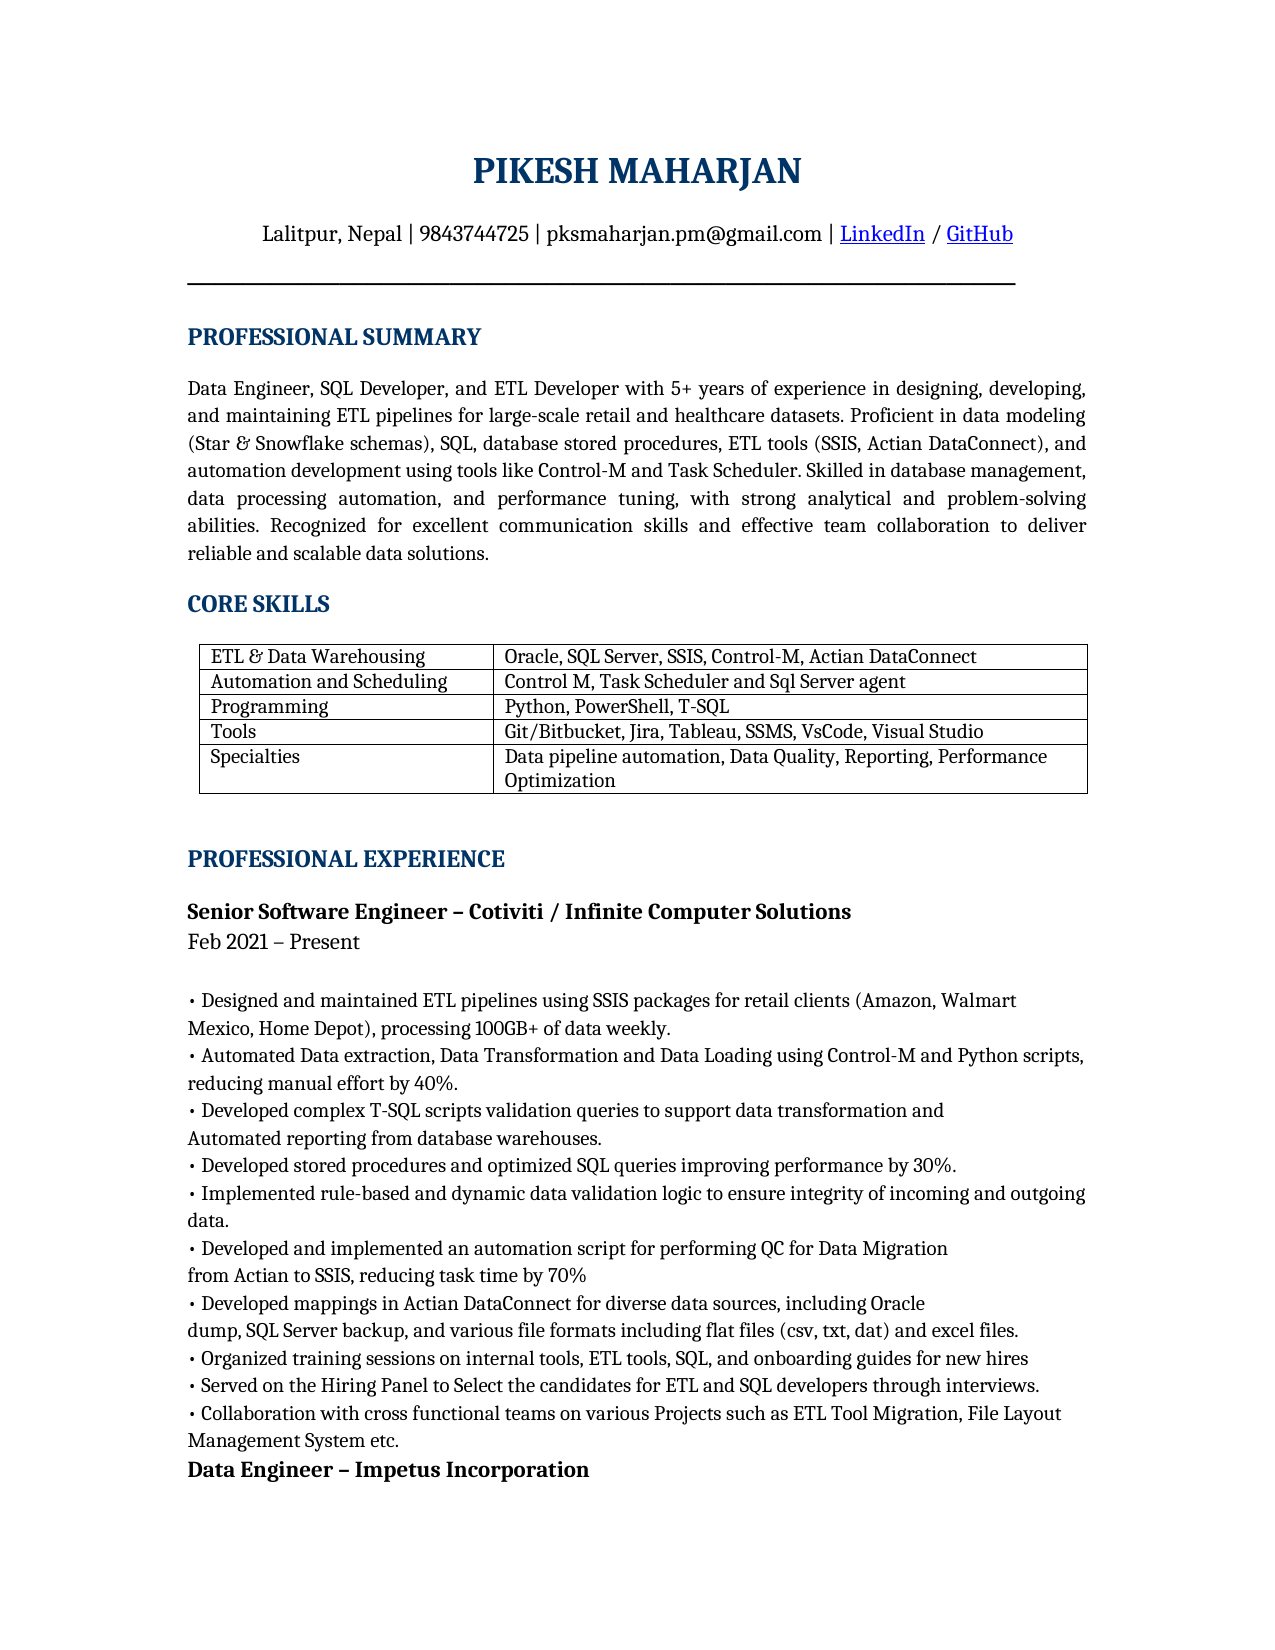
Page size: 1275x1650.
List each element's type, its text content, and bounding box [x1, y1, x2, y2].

text Automated reporting from database warehouses. • Developed stored procedures and optimized SQL queries improving performance by 30%. [187, 1127, 1087, 1178]
table_header Oracle, SQL Server, SSIS, Control-M, Actian DataConnect [494, 645, 1087, 668]
text • Developed mappings in Actian DataConnect for diverse data sources, including Oracle [187, 1292, 1087, 1316]
text • Designed and maintained ETL pipelines using SSIS packages for retail clients (Amazon, Walmart Mexico, Home Depot), processing 100GB+ of data weekly. • Automated Data extraction, Data Transformation and Data Loading using Control-M and Python scripts, reducing manual effort by 40%. [187, 989, 1087, 1096]
table_header ETL & Data Warehousing [200, 645, 493, 668]
text • Implemented rule-based and dynamic data validation logic to ensure integrity of incoming and outgoing data. [187, 1182, 1087, 1233]
text Data Engineer – Impetus Incorporation [187, 1457, 1087, 1483]
table_cell Specialties [200, 745, 493, 792]
text PROFESSIONAL EXPERIENCE [187, 844, 1087, 873]
table_cell Programming [200, 695, 493, 718]
text • Developed and implemented an automation script for performing QC for Data Migration [187, 1237, 1087, 1261]
table_cell Data pipeline automation, Data Quality, Reporting, Performance Optimization [494, 745, 1087, 792]
text from Actian to SSIS, reducing task time by 70% [187, 1264, 1087, 1288]
text dump, SQL Server backup, and various file formats including flat files (csv, txt, dat) and excel files. [187, 1319, 1087, 1343]
table_cell Tools [200, 720, 493, 743]
table_cell Automation and Scheduling [200, 670, 493, 693]
text CORE SKILLS [187, 590, 1087, 618]
text • Organized training sessions on internal tools, ETL tools, SQL, and onboarding guides for new hires [187, 1347, 1087, 1371]
table_cell Control M, Task Scheduler and Sql Server agent [494, 670, 1087, 693]
text PROFESSIONAL SUMMARY [187, 322, 1087, 351]
text Lalitpur, Nepal | 9843744725 | pksmaharjan.pm@gmail.com | LinkedIn / GitHub [187, 220, 1087, 247]
text Feb 2021 – Present [187, 929, 1087, 955]
table_cell Python, PowerShell, T-SQL [494, 695, 1087, 718]
table_cell Git/Bitbucket, Jira, Tableau, SSMS, VsCode, Visual Studio [494, 720, 1087, 743]
text Data Engineer, SQL Developer, and ETL Developer with 5+ years of experience in designing, developing, and maintaining ETL pipelines for large-scale retail and healthcare datasets. Proficient in data modeling (Star & Snowflake schemas), SQL, database stored procedures, ETL tools (SSIS, Actian DataConnect), and automation development using tools like Control-M and Task Scheduler. Skilled in database management, data processing automation, and performance tuning, with strong analytical and problem-solving abilities. Recognized for excellent communication skills and effective team collaboration to deliver reliable and scalable data solutions. [187, 376, 1087, 565]
text ──────────────────────────────────────────────────────────── [187, 271, 1087, 298]
text • Served on the Hiring Panel to Select the candidates for ETL and SQL developers through interviews. [187, 1374, 1087, 1398]
text Senior Software Engineer – Cotiviti / Infinite Computer Solutions [187, 898, 1087, 925]
text • Developed complex T-SQL scripts validation queries to support data transformation and [187, 1099, 1087, 1123]
text PIKESH MAHARJAN [187, 150, 1087, 193]
text • Collaboration with cross functional teams on various Projects such as ETL Tool Migration, File Layout Management System etc. [187, 1402, 1087, 1453]
